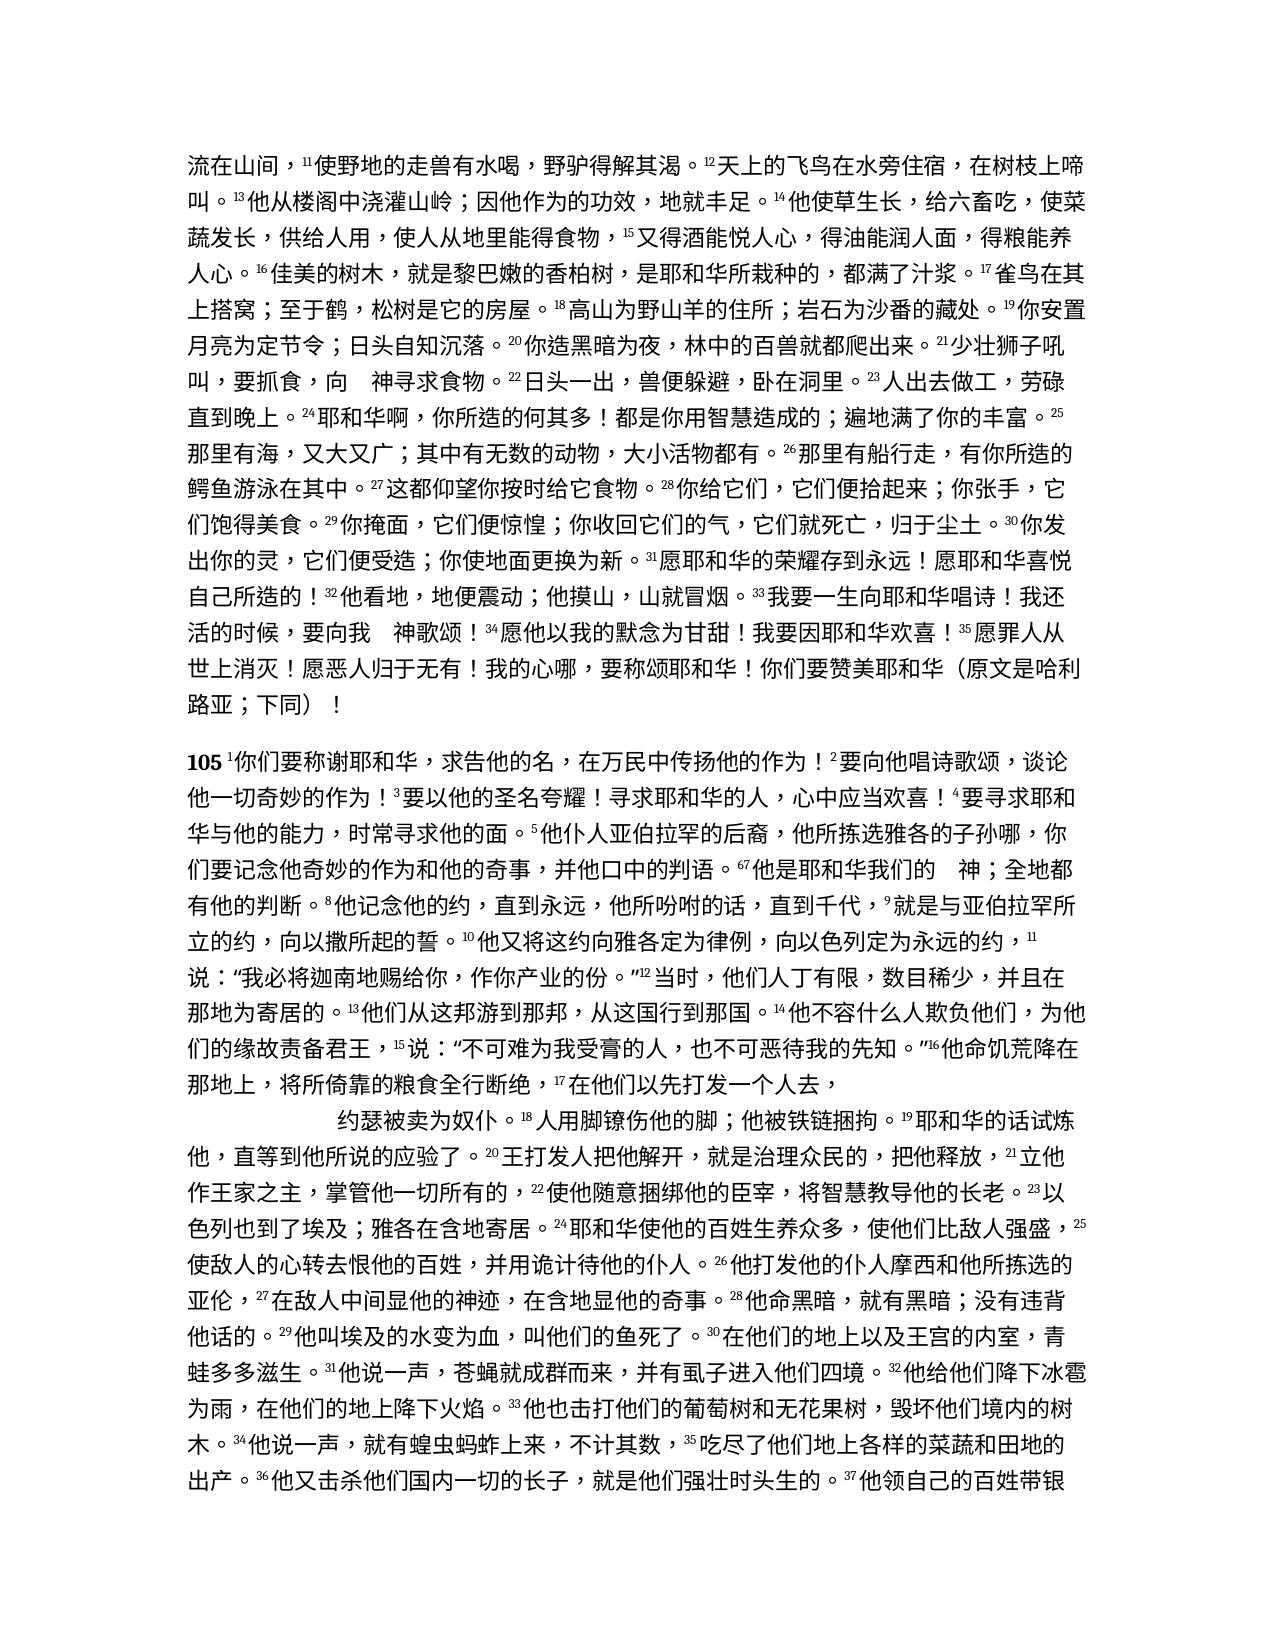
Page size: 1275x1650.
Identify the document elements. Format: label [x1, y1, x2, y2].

text [187, 746, 1087, 1496]
text [187, 150, 1087, 720]
